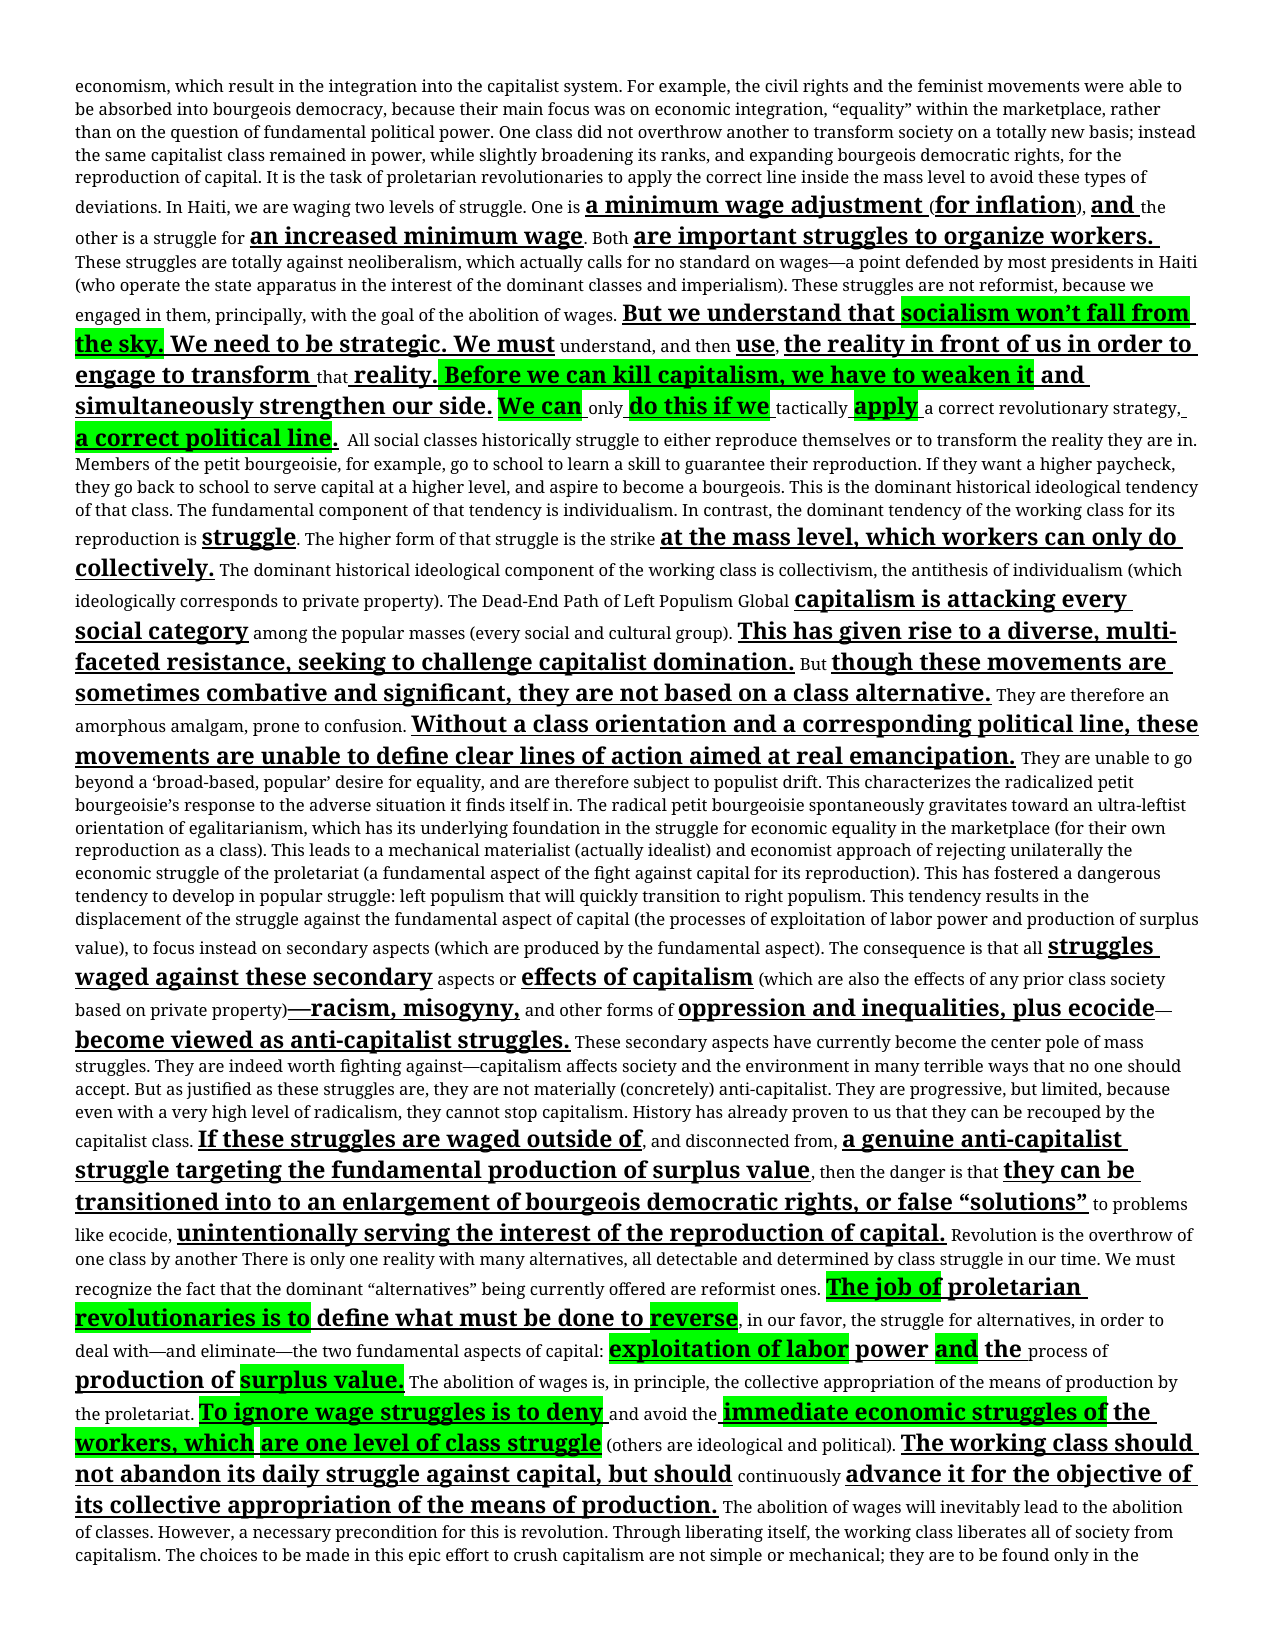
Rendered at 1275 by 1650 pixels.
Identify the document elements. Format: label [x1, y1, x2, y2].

text [75, 75, 1200, 1566]
